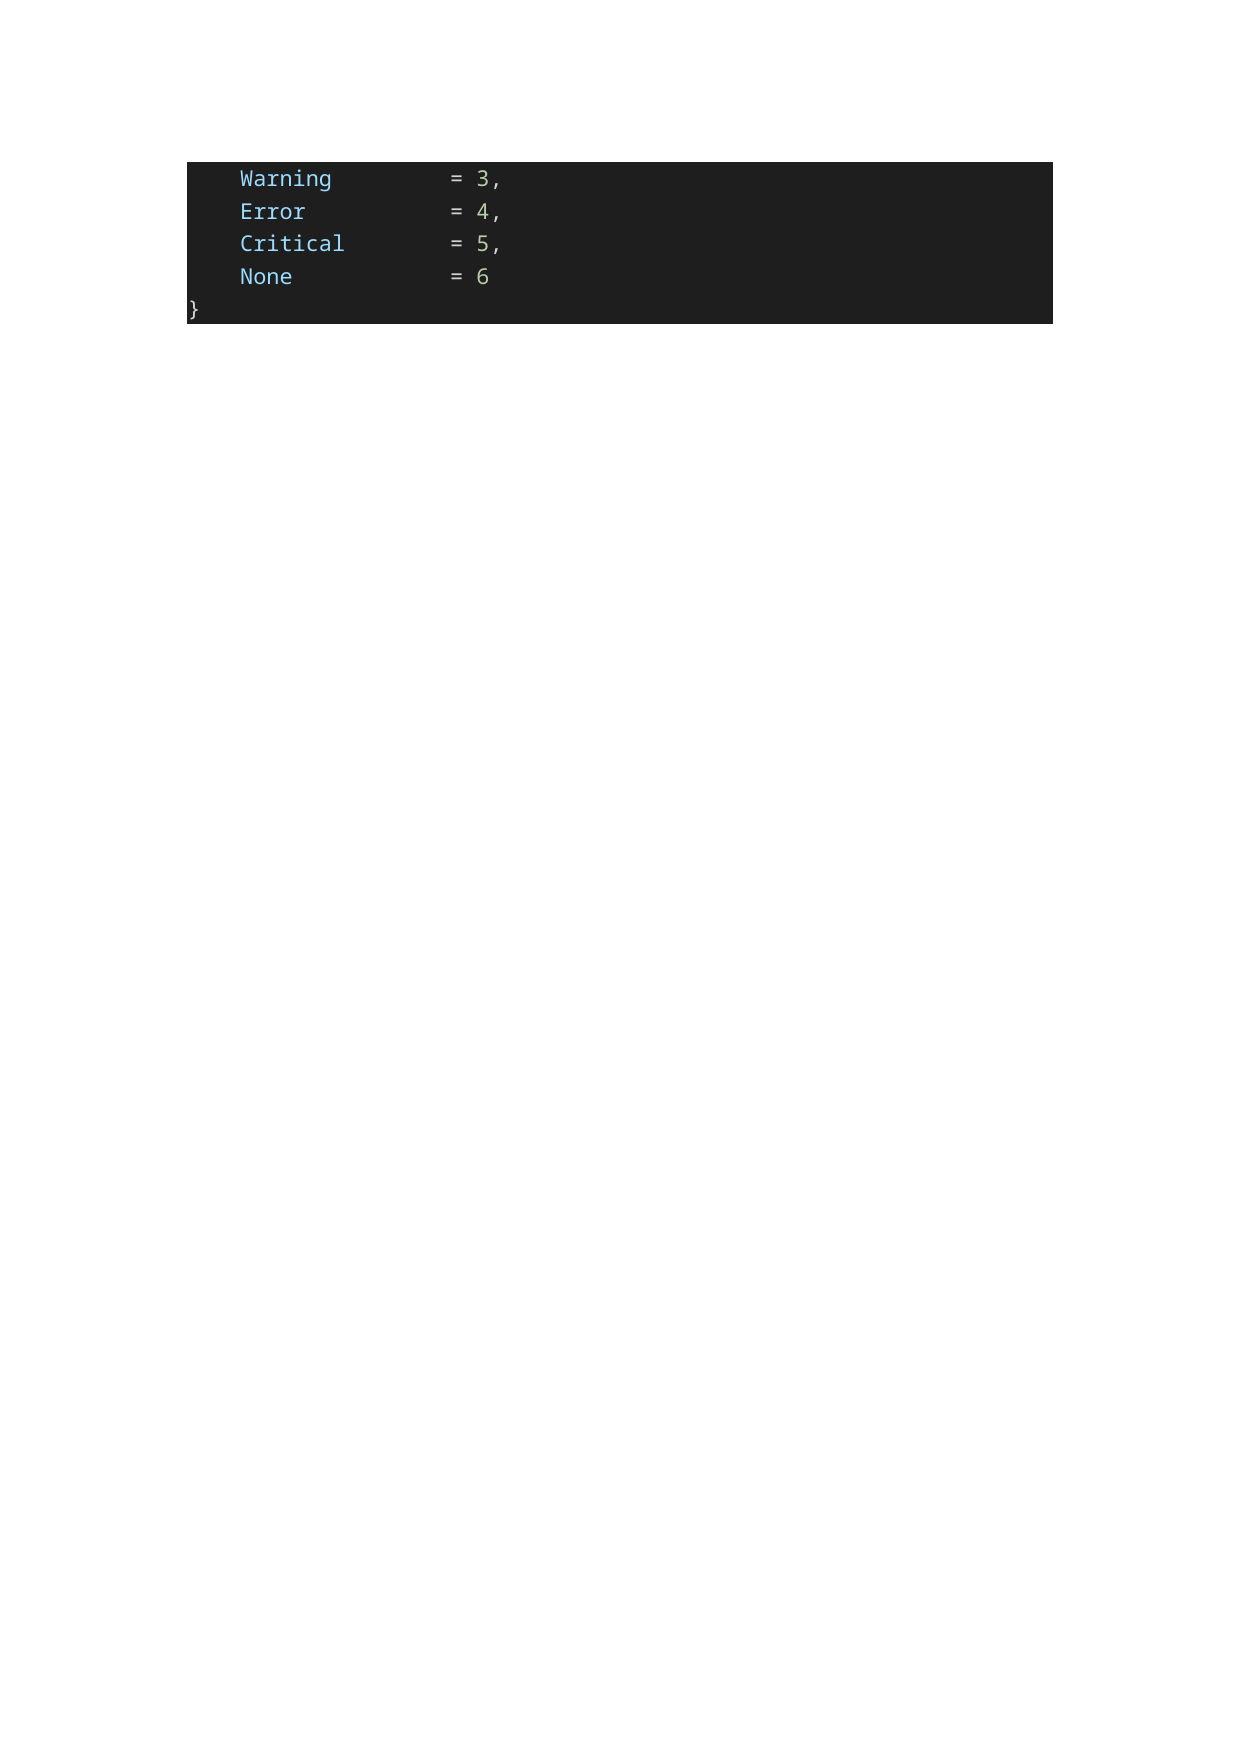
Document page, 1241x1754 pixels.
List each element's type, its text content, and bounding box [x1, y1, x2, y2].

text None = 6 [187, 259, 1053, 292]
text Warning = 3, [187, 162, 1053, 194]
text } [187, 292, 1053, 324]
text Error = 4, [187, 194, 1053, 227]
text Critical = 5, [187, 227, 1053, 259]
